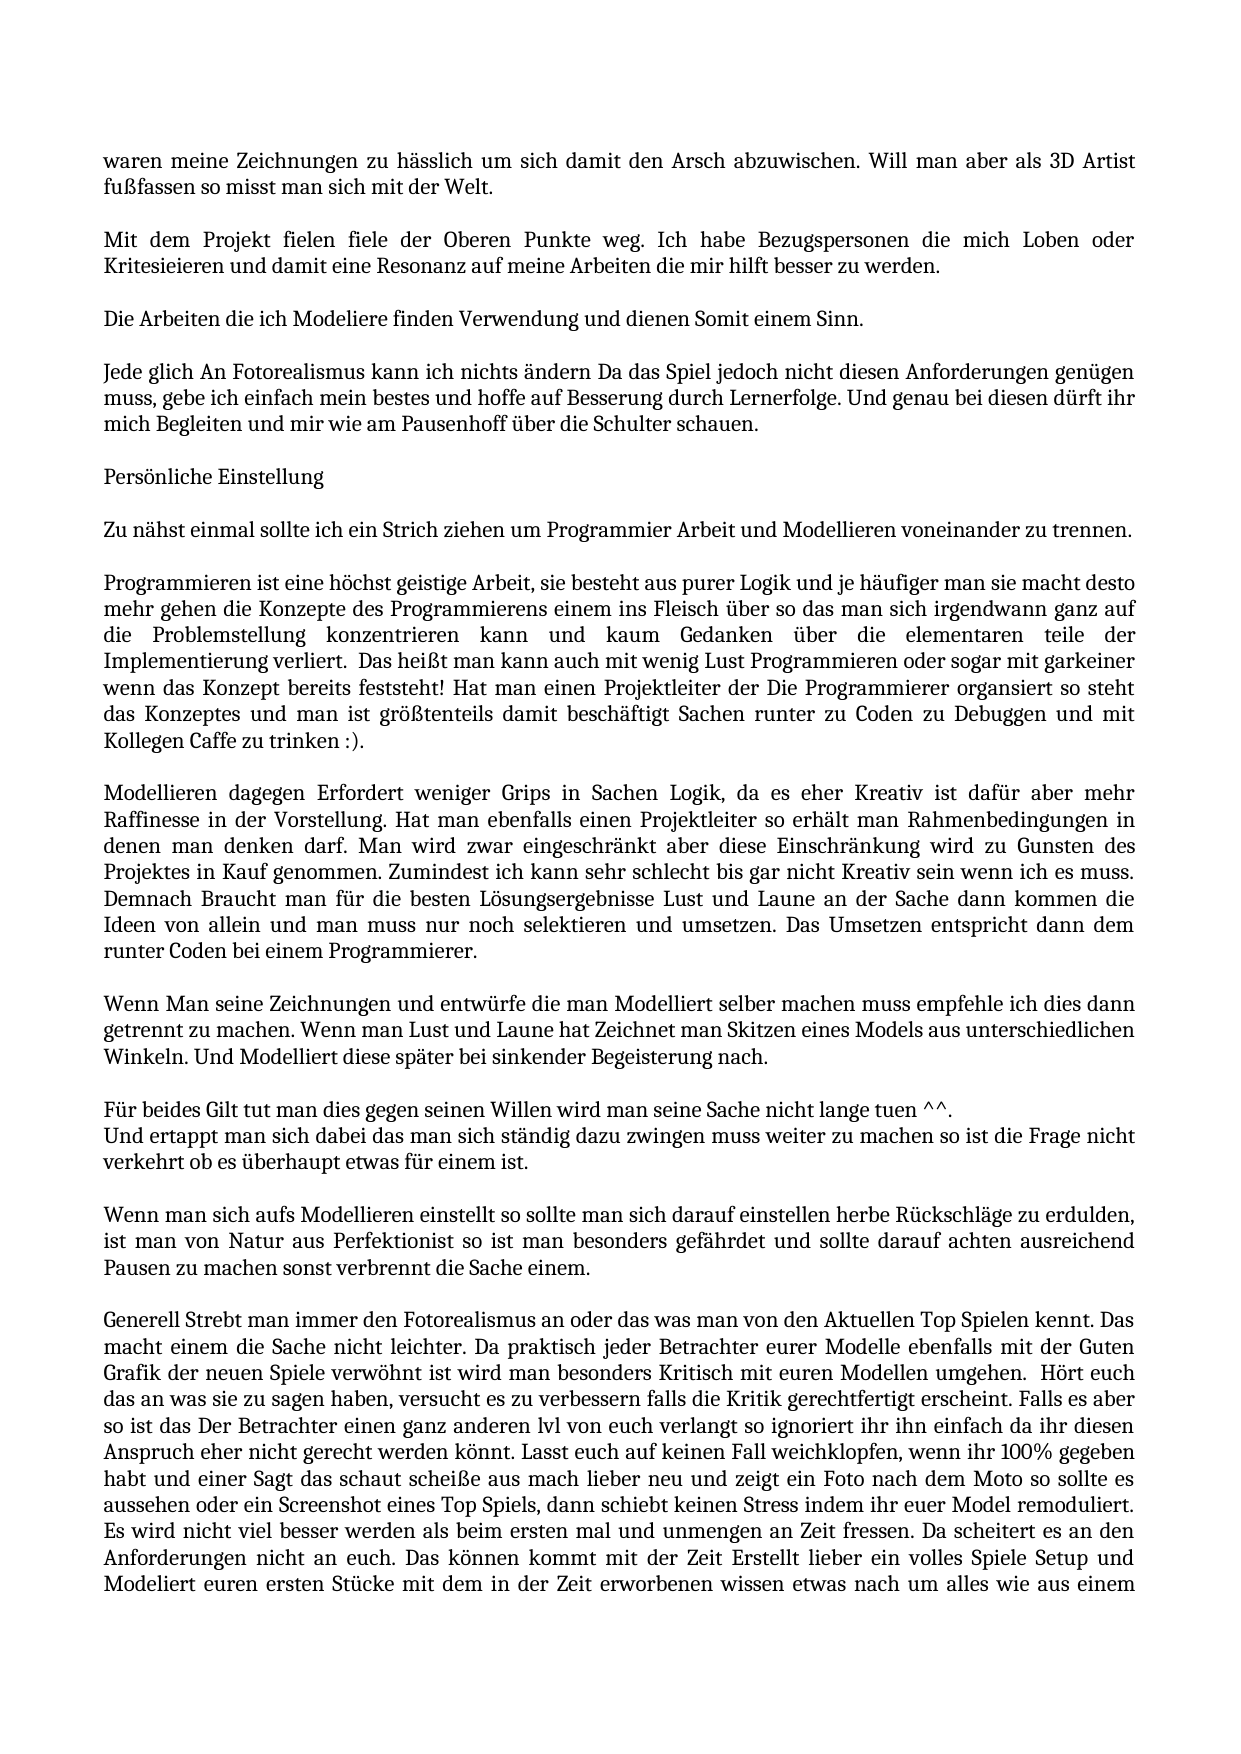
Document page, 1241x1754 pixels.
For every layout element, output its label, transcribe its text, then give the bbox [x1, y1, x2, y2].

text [103, 1307, 1137, 1597]
text Wenn man sich aufs Modellieren einstellt so sollte man sich darauf einstellen herbe Rückschläge zu erdulden, ist man von Natur aus Perfektionist so ist man besonders gefährdet und sollte darauf achten ausreichend Pausen zu machen sonst verbrennt die Sache einem. [103, 1202, 1137, 1281]
text Modellieren dagegen Erfordert weniger Grips in Sachen Logik, da es eher Kreativ ist dafür aber mehr Raffinesse in der Vorstellung. Hat man ebenfalls einen Projektleiter so erhält man Rahmenbedingungen in denen man denken darf. Man wird zwar eingeschränkt aber diese Einschränkung wird zu Gunsten des Projektes in Kauf genommen. Zumindest ich kann sehr schlecht bis gar nicht Kreativ sein wenn ich es muss. Demnach Braucht man für die besten Lösungsergebnisse Lust und Laune an der Sache dann kommen die Ideen von allein und man muss nur noch selektieren und umsetzen. Das Umsetzen entspricht dann dem runter Coden bei einem Programmierer. [103, 780, 1137, 964]
text Wenn Man seine Zeichnungen und entwürfe die man Modelliert selber machen muss empfehle ich dies dann getrennt zu machen. Wenn man Lust und Laune hat Zeichnet man Skitzen eines Models aus unterschiedlichen Winkeln. Und Modelliert diese später bei sinkender Begeisterung nach. [103, 991, 1137, 1070]
text Jede glich An Fotorealismus kann ich nichts ändern Da das Spiel jedoch nicht diesen Anforderungen genügen muss, gebe ich einfach mein bestes und hoffe auf Besserung durch Lernerfolge. Und genau bei diesen dürft ihr mich Begleiten und mir wie am Pausenhoff über die Schulter schauen. [103, 358, 1137, 437]
text Persönliche Einstellung [103, 464, 1137, 490]
text Zu nähst einmal sollte ich ein Strich ziehen um Programmier Arbeit und Modellieren voneinander zu trennen. [103, 517, 1137, 543]
text Und ertappt man sich dabei das man sich ständig dazu zwingen muss weiter zu machen so ist die Frage nicht verkehrt ob es überhaupt etwas für einem ist. [103, 1123, 1137, 1175]
text Programmieren ist eine höchst geistige Arbeit, sie besteht aus purer Logik und je häufiger man sie macht desto mehr gehen die Konzepte des Programmierens einem ins Fleisch über so das man sich irgendwann ganz auf die Problemstellung konzentrieren kann und kaum Gedanken über die elementaren teile der Implementierung verliert. Das heißt man kann auch mit wenig Lust Programmieren oder sogar mit garkeiner wenn das Konzept bereits feststeht! Hat man einen Projektleiter der Die Programmierer organsiert so steht das Konzeptes und man ist größtenteils damit beschäftigt Sachen runter zu Coden zu Debuggen und mit Kollegen Caffe zu trinken :). [103, 569, 1137, 754]
text Mit dem Projekt fielen fiele der Oberen Punkte weg. Ich habe Bezugspersonen die mich Loben oder Kritesieieren und damit eine Resonanz auf meine Arbeiten die mir hilft besser zu werden. [103, 227, 1137, 279]
text Für beides Gilt tut man dies gegen seinen Willen wird man seine Sache nicht lange tuen ^^. [103, 1096, 1137, 1123]
text Die Arbeiten die ich Modeliere finden Verwendung und dienen Somit einem Sinn. [103, 306, 1137, 332]
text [103, 148, 1137, 200]
